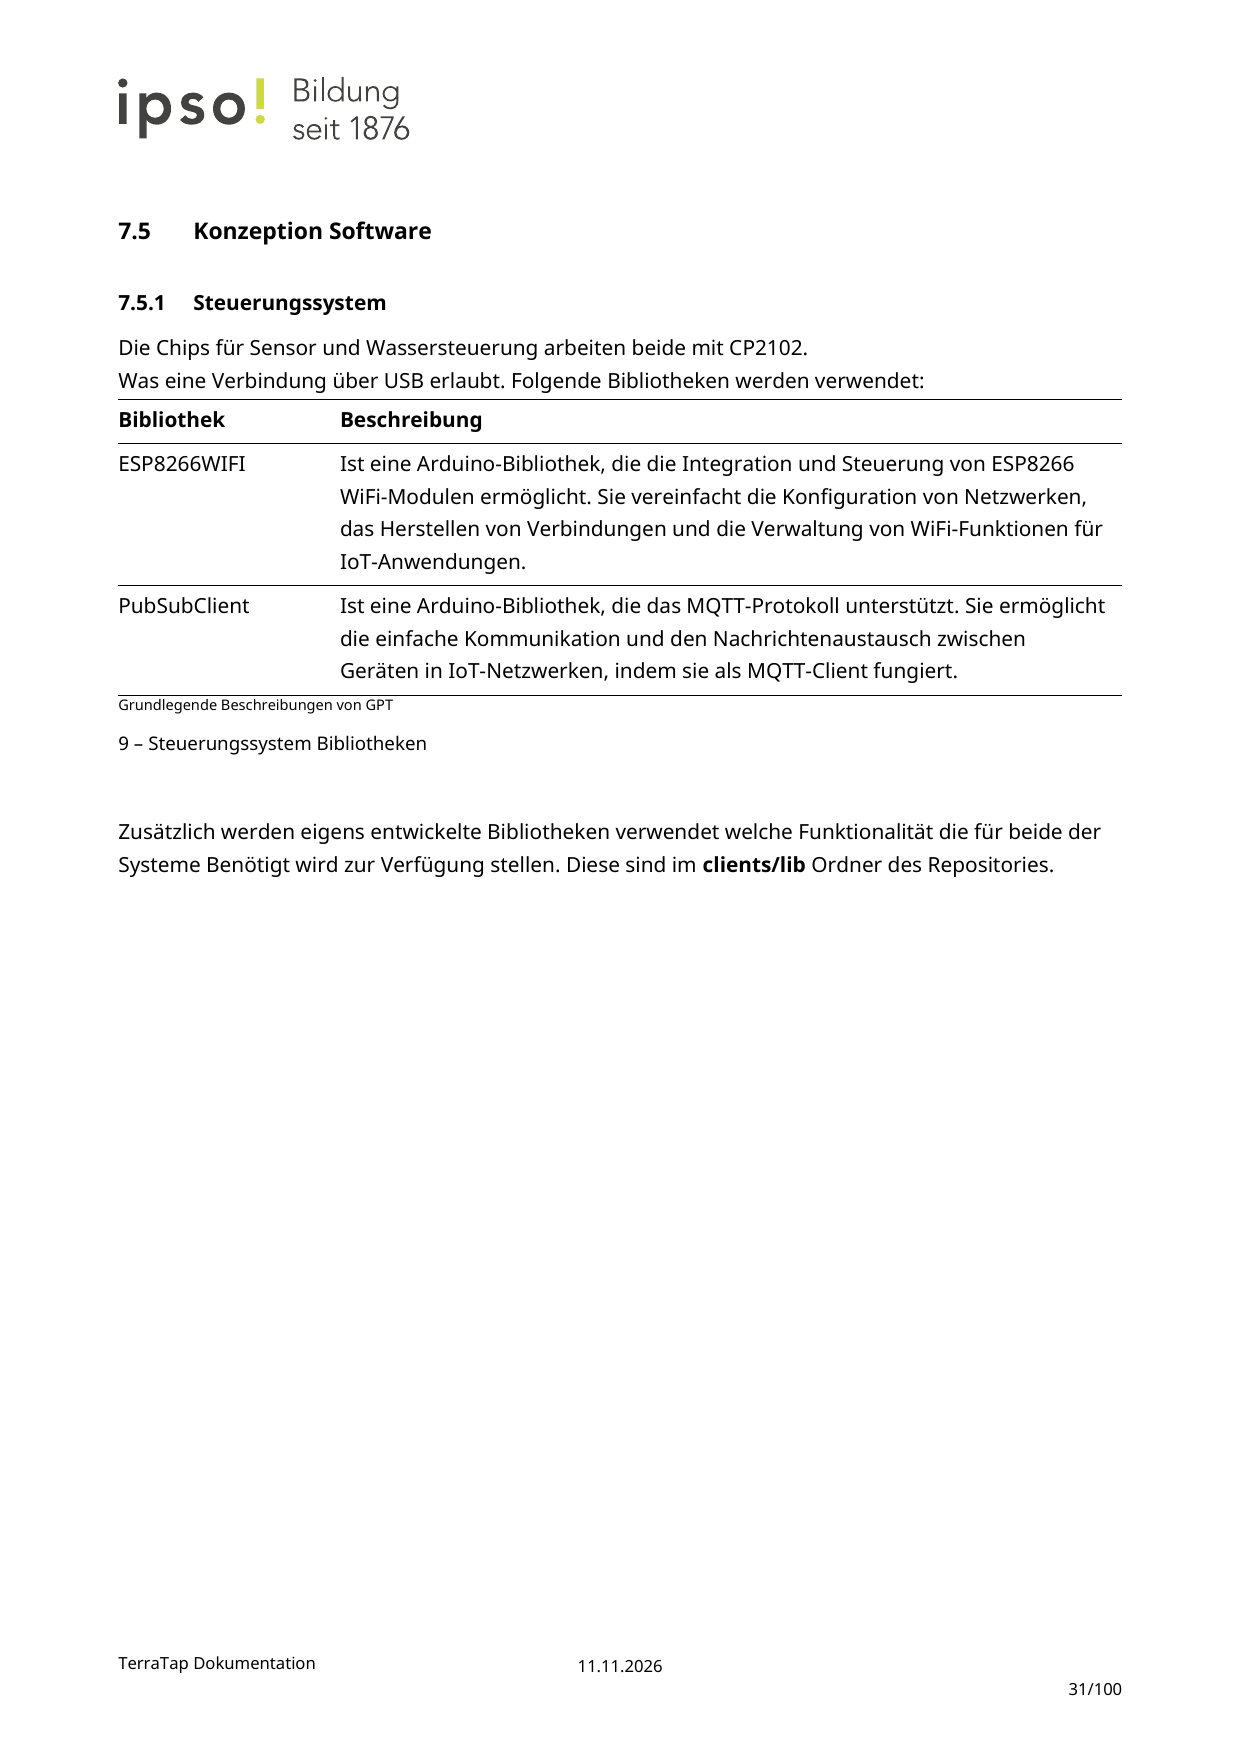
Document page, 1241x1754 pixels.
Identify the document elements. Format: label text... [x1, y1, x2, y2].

subtitle Steuerungssystem [118, 288, 1122, 317]
table_header Beschreibung [340, 400, 1122, 443]
text Was eine Verbindung über USB erlaubt. Folgende Bibliotheken werden verwendet: [118, 366, 1122, 394]
table_cell Ist eine Arduino-Bibliothek, die die Integration und Steuerung von ESP8266 WiFi-Modulen ermöglicht. Sie vereinfacht die Konfiguration von Netzwerken, das Herstellen von Verbindungen und die Verwaltung von WiFi-Funktionen für IoT-Anwendungen. [340, 444, 1122, 585]
text Zusätzlich werden eigens entwickelte Bibliotheken verwendet welche Funktionalität die für beide der Systeme Benötigt wird zur Verfügung stellen. Diese sind im clients/lib Ordner des Repositories. [118, 817, 1122, 878]
text Die Chips für Sensor und Wassersteuerung arbeiten beide mit CP2102. [118, 333, 1122, 362]
subtitle Konzeption Software [118, 215, 1122, 246]
table_header Bibliothek [118, 400, 340, 443]
table_cell ESP8266WIFI [118, 444, 340, 585]
text 9 – Steuerungssystem Bibliotheken [118, 730, 1122, 756]
text Grundlegende Beschreibungen von GPT [118, 696, 1122, 715]
table_cell Ist eine Arduino-Bibliothek, die das MQTT-Protokoll unterstützt. Sie ermöglicht die einfache Kommunikation und den Nachrichtenaustausch zwischen Geräten in IoT-Netzwerken, indem sie als MQTT-Client fungiert. [340, 586, 1122, 694]
table_cell PubSubClient [118, 586, 340, 694]
